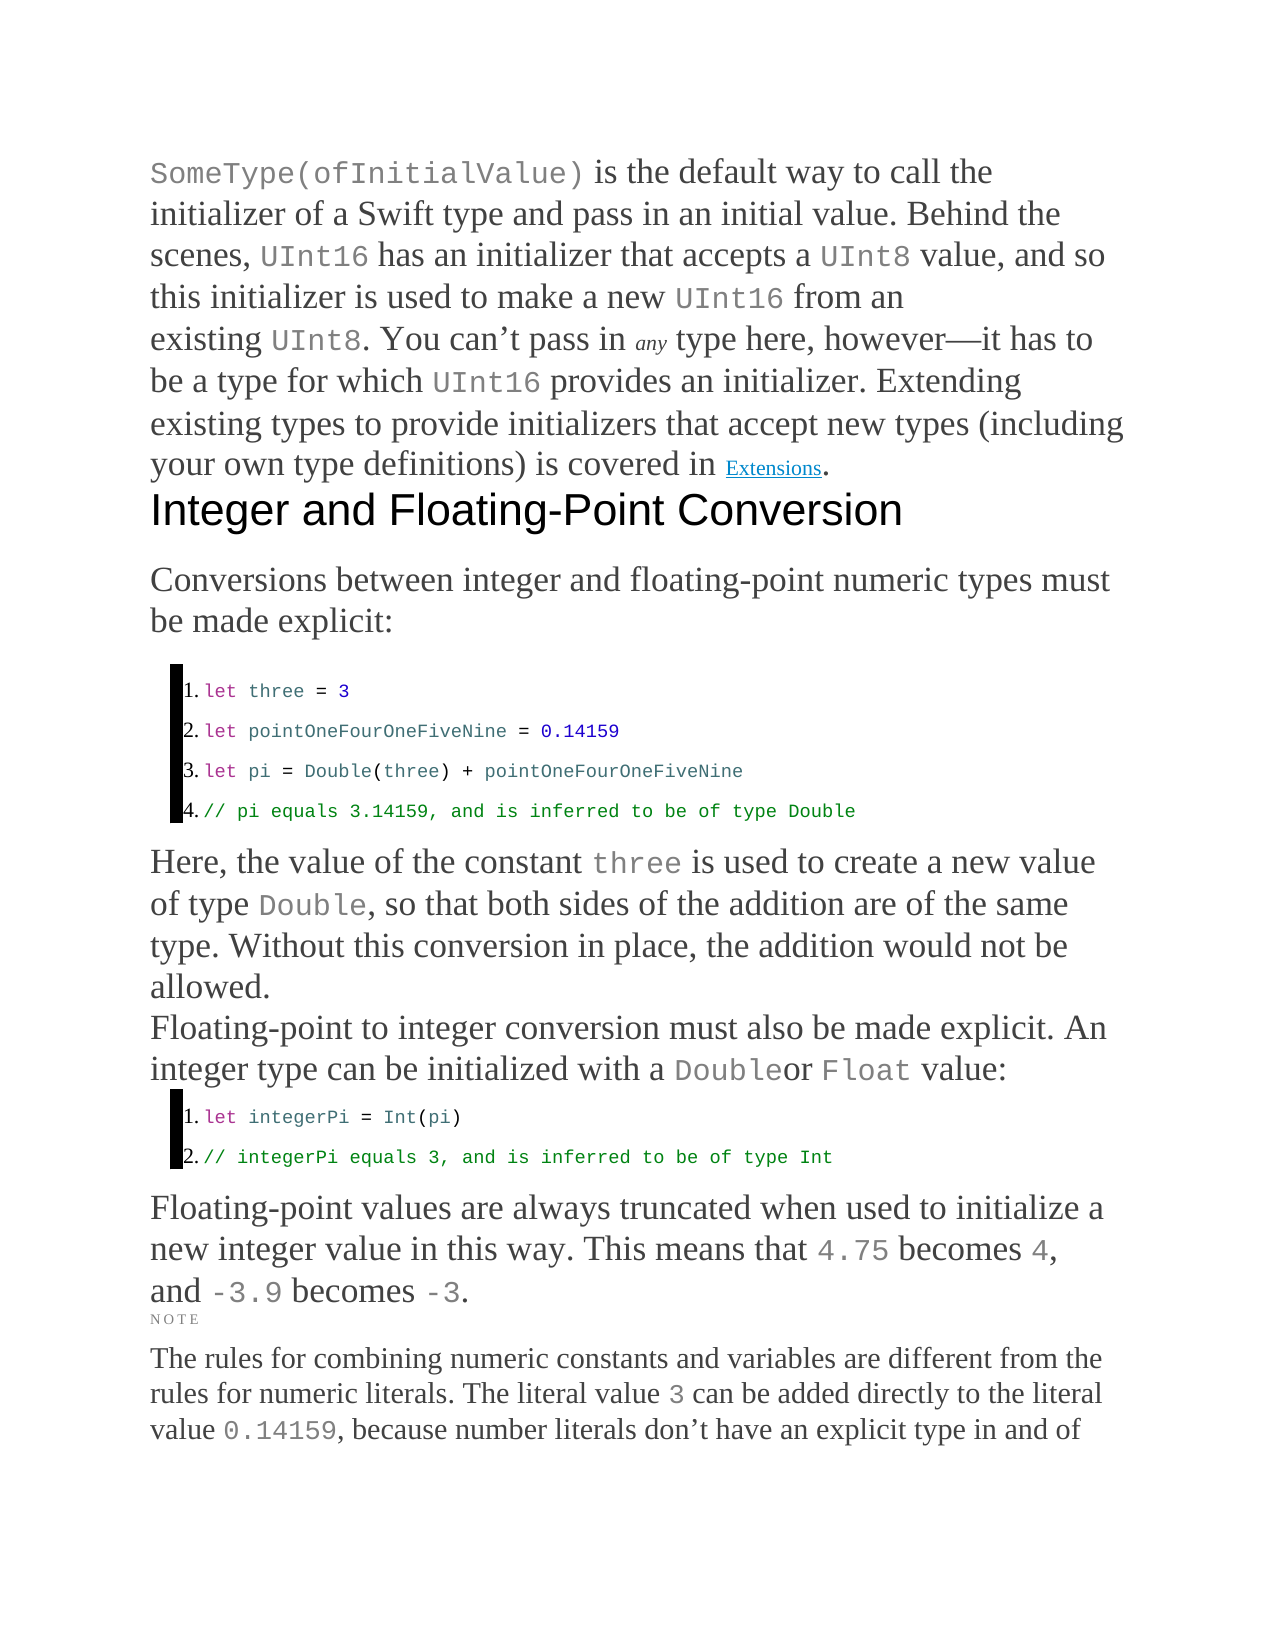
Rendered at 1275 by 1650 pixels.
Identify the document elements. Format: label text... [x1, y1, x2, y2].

list // integerPi equals 3, and is inferred to be of type Int [183, 1129, 1125, 1169]
list // pi equals 3.14159, and is inferred to be of type Double [183, 783, 1125, 823]
text Here, the value of the constant three is used to create a new value of type Double, so that both sides of the addition are of the same type. Without this conversion in place, the addition would not be allowed. [150, 840, 1125, 1006]
list let three = 3 [170, 663, 1125, 703]
list let integerPi = Int(pi) [183, 1089, 1125, 1129]
text Conversions between integer and floating-point numeric types must be made explicit: [150, 558, 1125, 640]
text Integer and Floating-Point Conversion [150, 483, 1125, 535]
text Floating-point values are always truncated when used to initialize a new integer value in this way. This means that 4.75 becomes 4, and -3.9 becomes -3. [150, 1186, 1125, 1311]
list let pi = Double(three) + pointOneFourOneFiveNine [183, 743, 1125, 783]
text Floating-point to integer conversion must also be made explicit. An integer type can be initialized with a Doubleor Float value: [150, 1006, 1125, 1089]
text NOTE [150, 1311, 1125, 1328]
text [150, 1340, 1125, 1448]
list let pointOneFourOneFiveNine = 0.14159 [183, 703, 1125, 743]
text SomeType(ofInitialValue) is the default way to call the initializer of a Swift type and pass in an initial value. Behind the scenes, UInt16 has an initializer that accepts a UInt8 value, and so this initializer is used to make a new UInt16 from an existing UInt8. You can’t pass in any type here, however—it has to be a type for which UInt16 provides an initializer. Extending existing types to provide initializers that accept new types (including your own type definitions) is covered in Extensions. [150, 150, 1125, 483]
